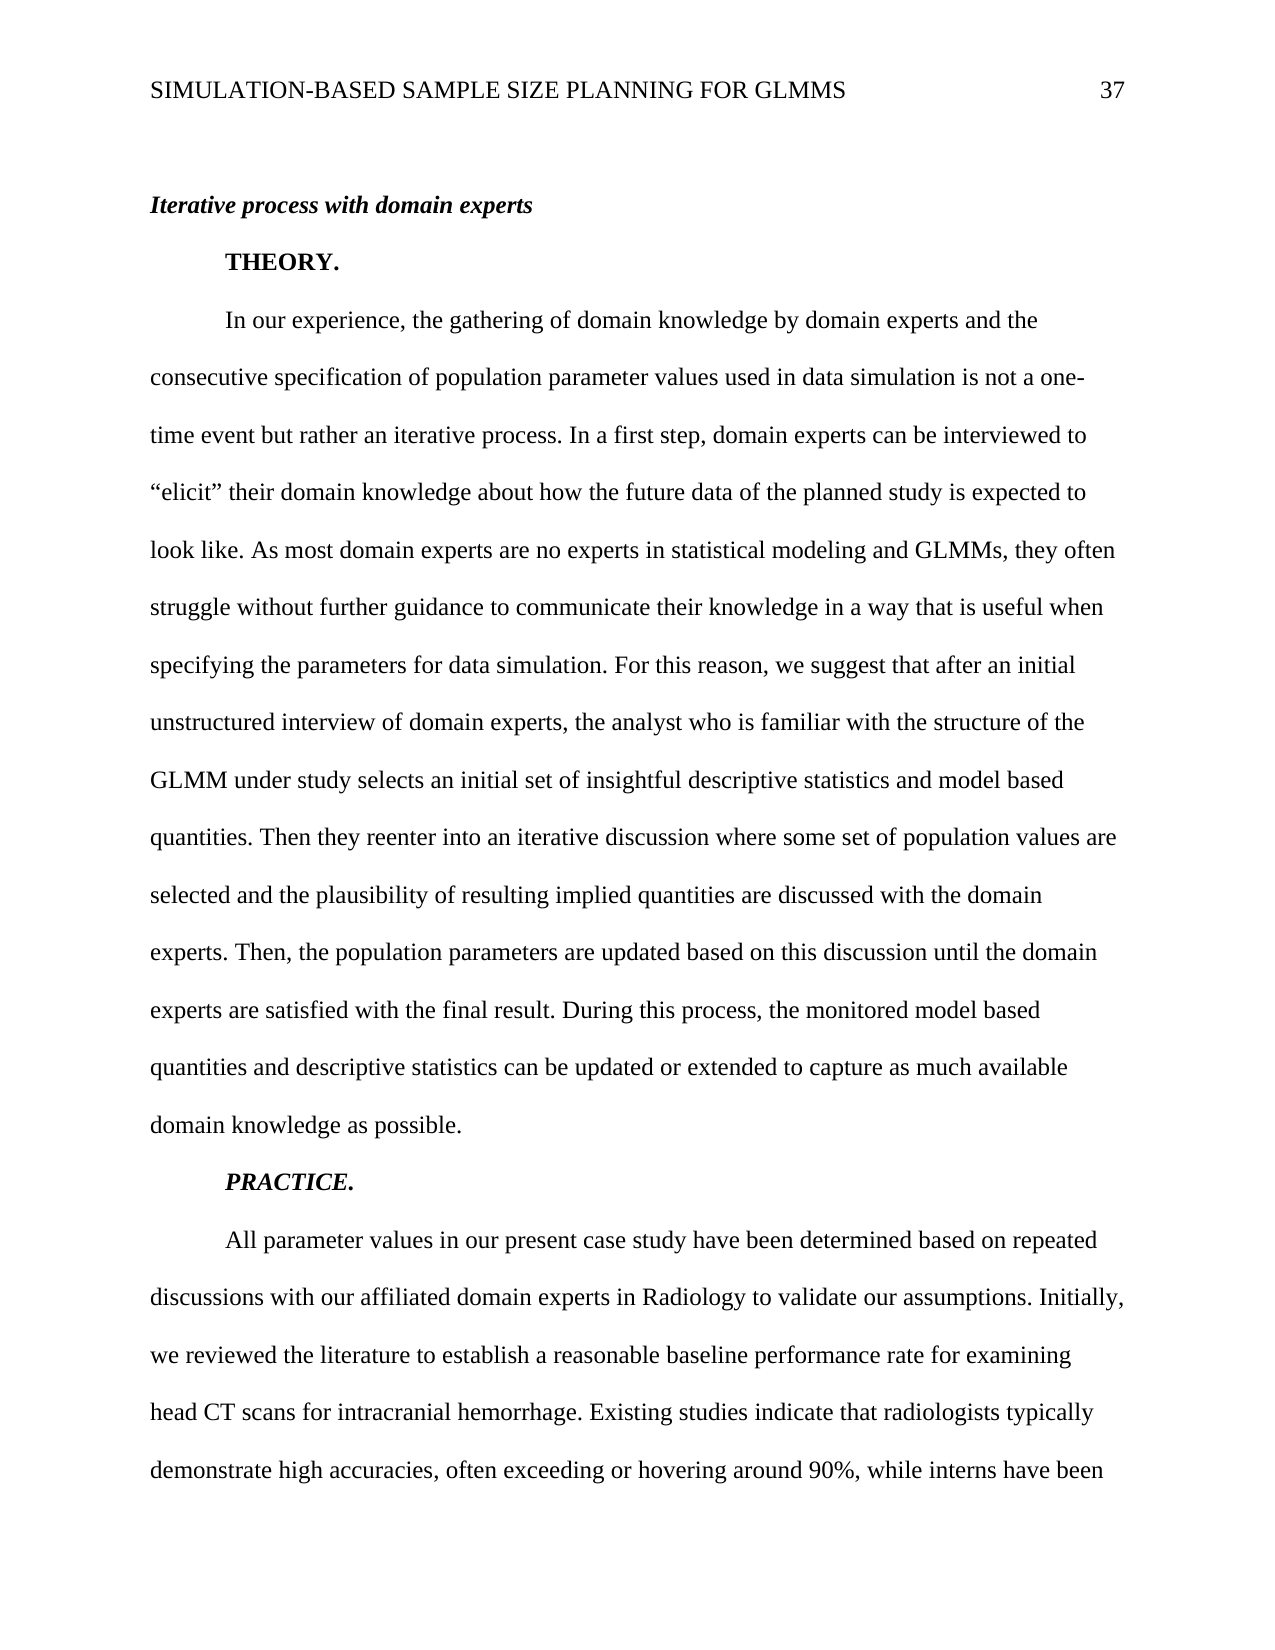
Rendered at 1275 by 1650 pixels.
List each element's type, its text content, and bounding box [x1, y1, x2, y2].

subtitle Iterative process with domain experts [150, 190, 1125, 219]
subtitle PRACTICE. [150, 1167, 1125, 1196]
text In our experience, the gathering of domain knowledge by domain experts and the consecutive specification of population parameter values used in data simulation is not a one-time event but rather an iterative process. In a first step, domain experts can be interviewed to “elicit” their domain knowledge about how the future data of the planned study is expected to look like. As most domain experts are no experts in statistical modeling and GLMMs, they often struggle without further guidance to communicate their knowledge in a way that is useful when specifying the parameters for data simulation. For this reason, we suggest that after an initial unstructured interview of domain experts, the analyst who is familiar with the structure of the GLMM under study selects an initial set of insightful descriptive statistics and model based quantities. Then they reenter into an iterative discussion where some set of population values are selected and the plausibility of resulting implied quantities are discussed with the domain experts. Then, the population parameters are updated based on this discussion until the domain experts are satisfied with the final result. During this process, the monitored model based quantities and descriptive statistics can be updated or extended to capture as much available domain knowledge as possible. [150, 305, 1125, 1139]
subtitle THEORY. [150, 247, 1125, 276]
